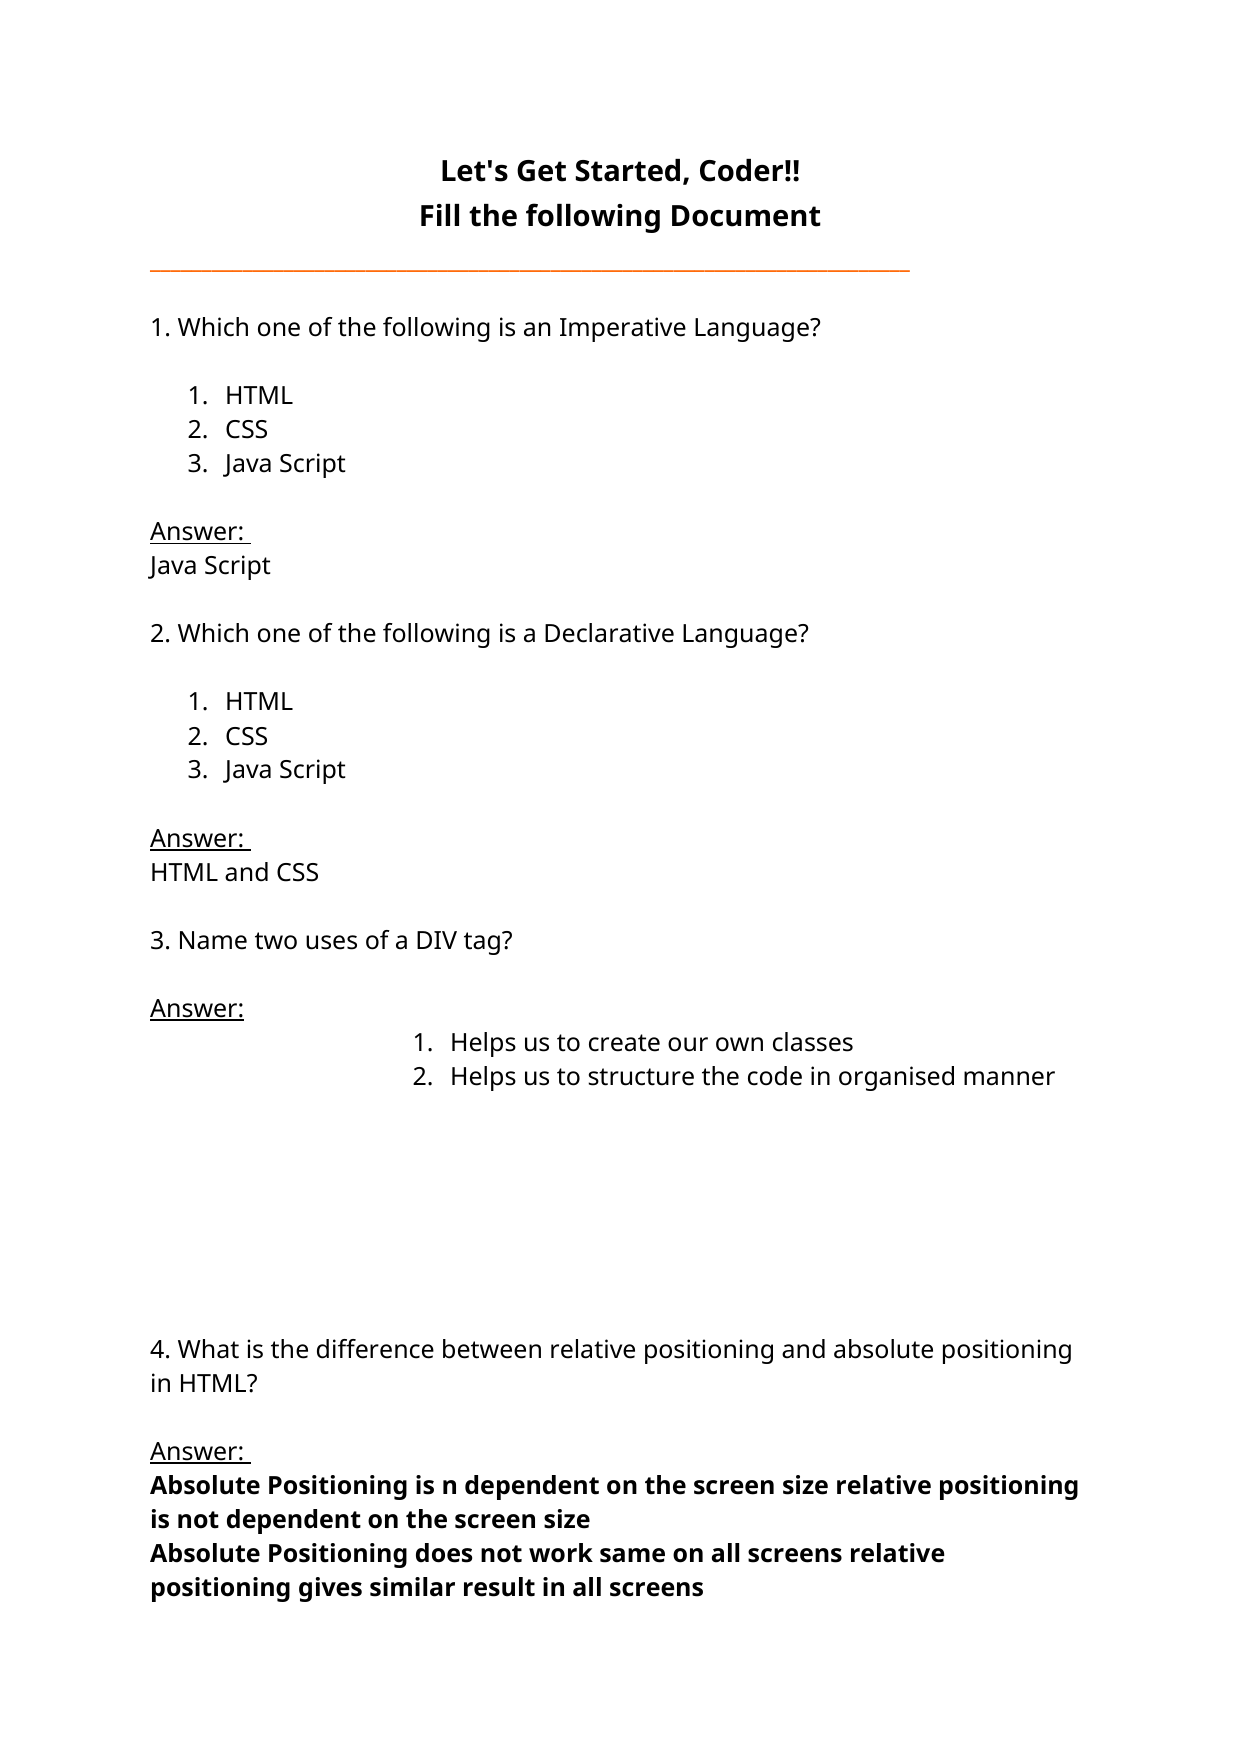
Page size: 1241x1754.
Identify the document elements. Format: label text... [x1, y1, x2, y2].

list CSS [187, 718, 1090, 752]
text 1. Which one of the following is an Imperative Language? [150, 309, 1090, 343]
text Answer: [150, 514, 1090, 548]
text 4. What is the difference between relative positioning and absolute positioning in HTML? [150, 1331, 1090, 1399]
text HTML and CSS [150, 854, 1090, 888]
text 2. Which one of the following is a Declarative Language? [150, 616, 1090, 650]
text Absolute Positioning is n dependent on the screen size relative positioning is not dependent on the screen size [150, 1467, 1090, 1536]
text Absolute Positioning does not work same on all screens relative positioning gives similar result in all screens [150, 1536, 1090, 1604]
list CSS [187, 412, 1090, 446]
list Helps us to structure the code in organised manner [412, 1059, 1090, 1093]
text Answer: [150, 991, 1090, 1025]
text 3. Name two uses of a DIV tag? [150, 922, 1090, 957]
list Helps us to create our own classes [412, 1025, 1090, 1059]
text Answer: [150, 820, 1090, 854]
list HTML [187, 377, 1090, 412]
text Let's Get Started, Coder!! [150, 150, 1090, 190]
text Fill the following Document [150, 196, 1090, 235]
list HTML [187, 684, 1090, 718]
text Java Script [150, 548, 1090, 582]
text __________________________________________________________________________ [150, 241, 1090, 275]
list Java Script [187, 752, 1090, 786]
text Answer: [150, 1433, 1090, 1467]
list Java Script [187, 446, 1090, 480]
